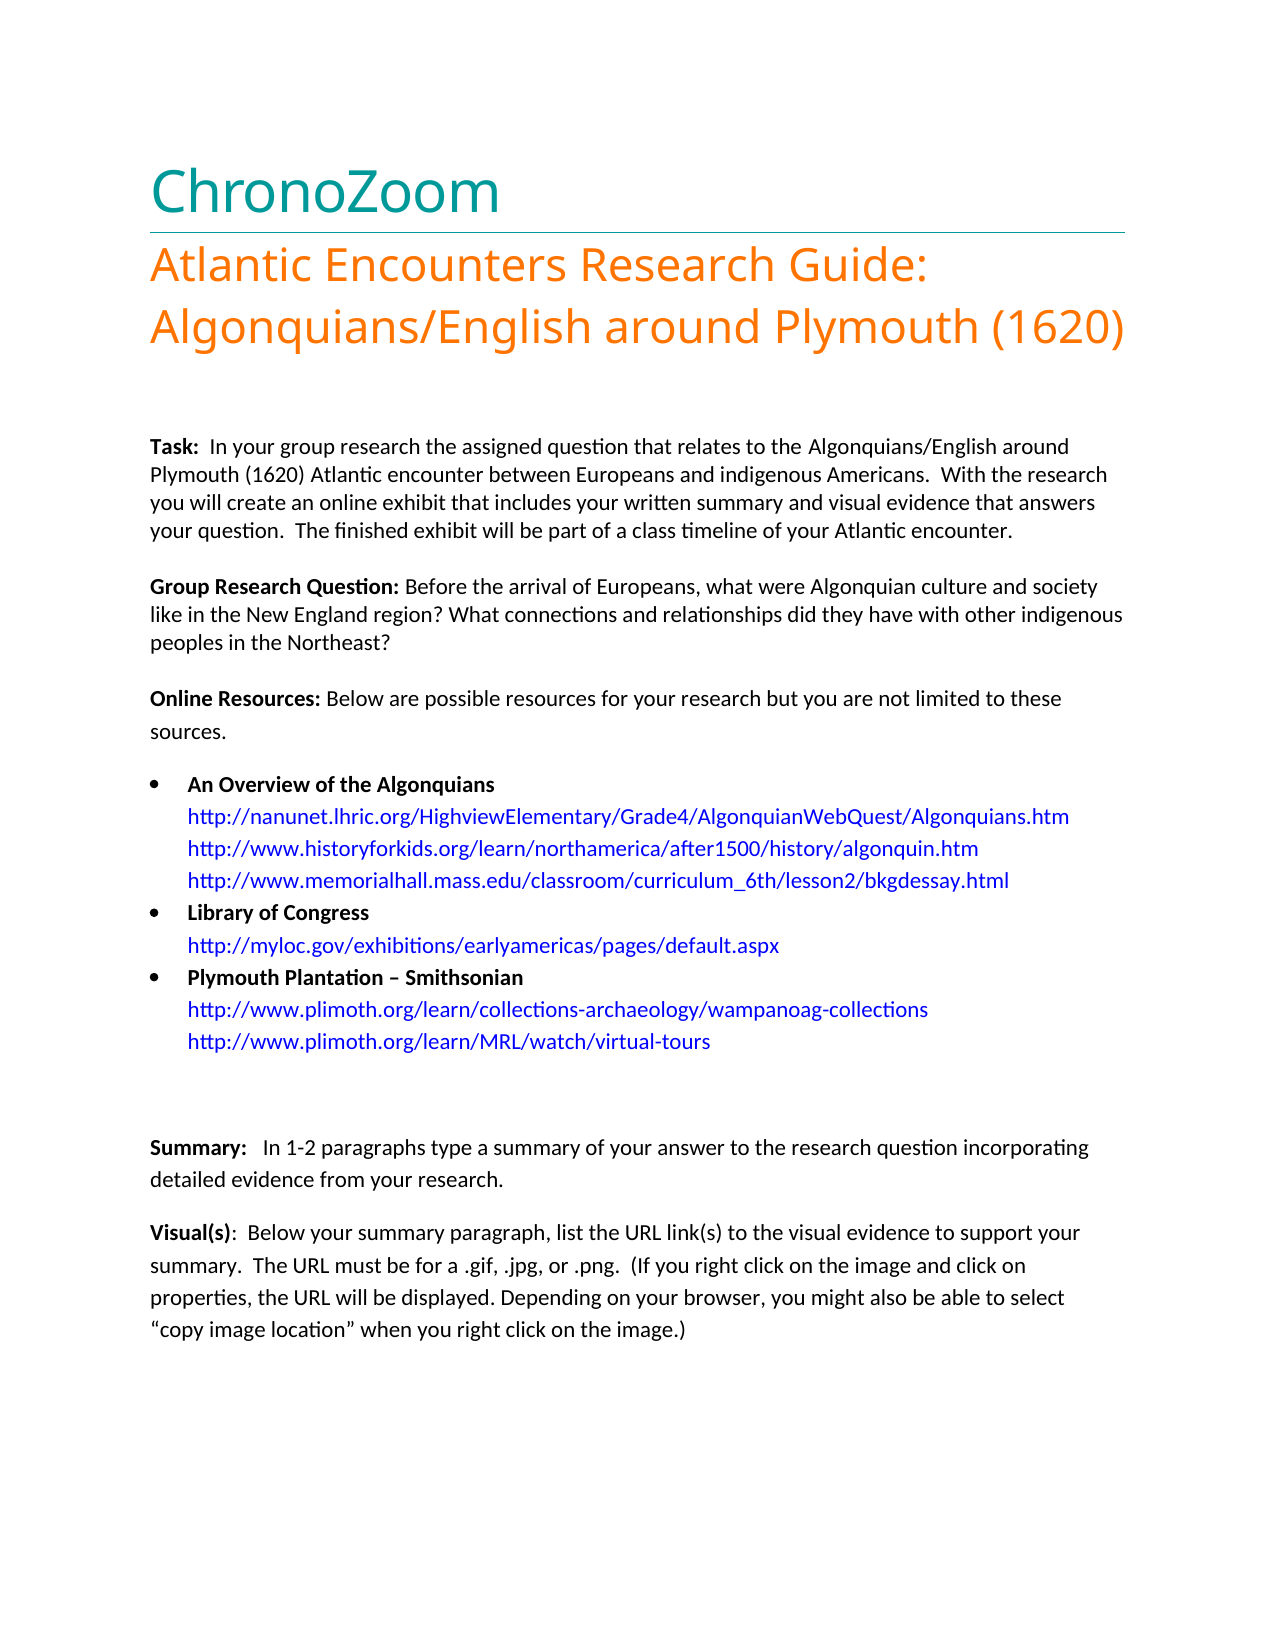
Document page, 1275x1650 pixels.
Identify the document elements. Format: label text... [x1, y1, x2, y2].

list Library of Congress [150, 898, 1125, 927]
list Plymouth Plantation – Smithsonian [150, 963, 1125, 991]
list An Overview of the Algonquians [150, 770, 1125, 798]
list http://www.memorialhall.mass.edu/classroom/curriculum_6th/lesson2/bkgdessay.html [187, 866, 1125, 894]
text Online Resources: Below are possible resources for your research but you are not limited to these sources. [150, 684, 1125, 745]
list http://myloc.gov/exhibitions/earlyamericas/pages/default.aspx [187, 931, 1125, 959]
title ChronoZoom [150, 150, 1125, 232]
list http://www.historyforkids.org/learn/northamerica/after1500/history/algonquin.htm [187, 834, 1125, 862]
list http://www.plimoth.org/learn/collections-archaeology/wampanoag-collections [187, 995, 1125, 1023]
subtitle Atlantic Encounters Research Guide: Algonquians/English around Plymouth (1620) [150, 233, 1125, 357]
list http://www.plimoth.org/learn/MRL/watch/virtual-tours [187, 1027, 1125, 1055]
text Task: In your group research the assigned question that relates to the Algonquians/English around Plymouth (1620) Atlantic encounter between Europeans and indigenous Americans. With the research you will create an online exhibit that includes your written summary and visual evidence that answers your question. The finished exhibit will be part of a class timeline of your Atlantic encounter. [150, 432, 1125, 544]
text Group Research Question: Before the arrival of Europeans, what were Algonquian culture and society like in the New England region? What connections and relationships did they have with other indigenous peoples in the Northeast? [150, 572, 1125, 657]
list http://nanunet.lhric.org/HighviewElementary/Grade4/AlgonquianWebQuest/Algonquians.htm [187, 802, 1125, 830]
text Summary: In 1-2 paragraphs type a summary of your answer to the research question incorporating detailed evidence from your research. [150, 1133, 1125, 1193]
text Visual(s): Below your summary paragraph, list the URL link(s) to the visual evidence to support your summary. The URL must be for a .gif, .jpg, or .png. (If you right click on the image and click on properties, the URL will be displayed. Depending on your browser, you might also be able to select “copy image location” when you right click on the image.) [150, 1218, 1125, 1343]
